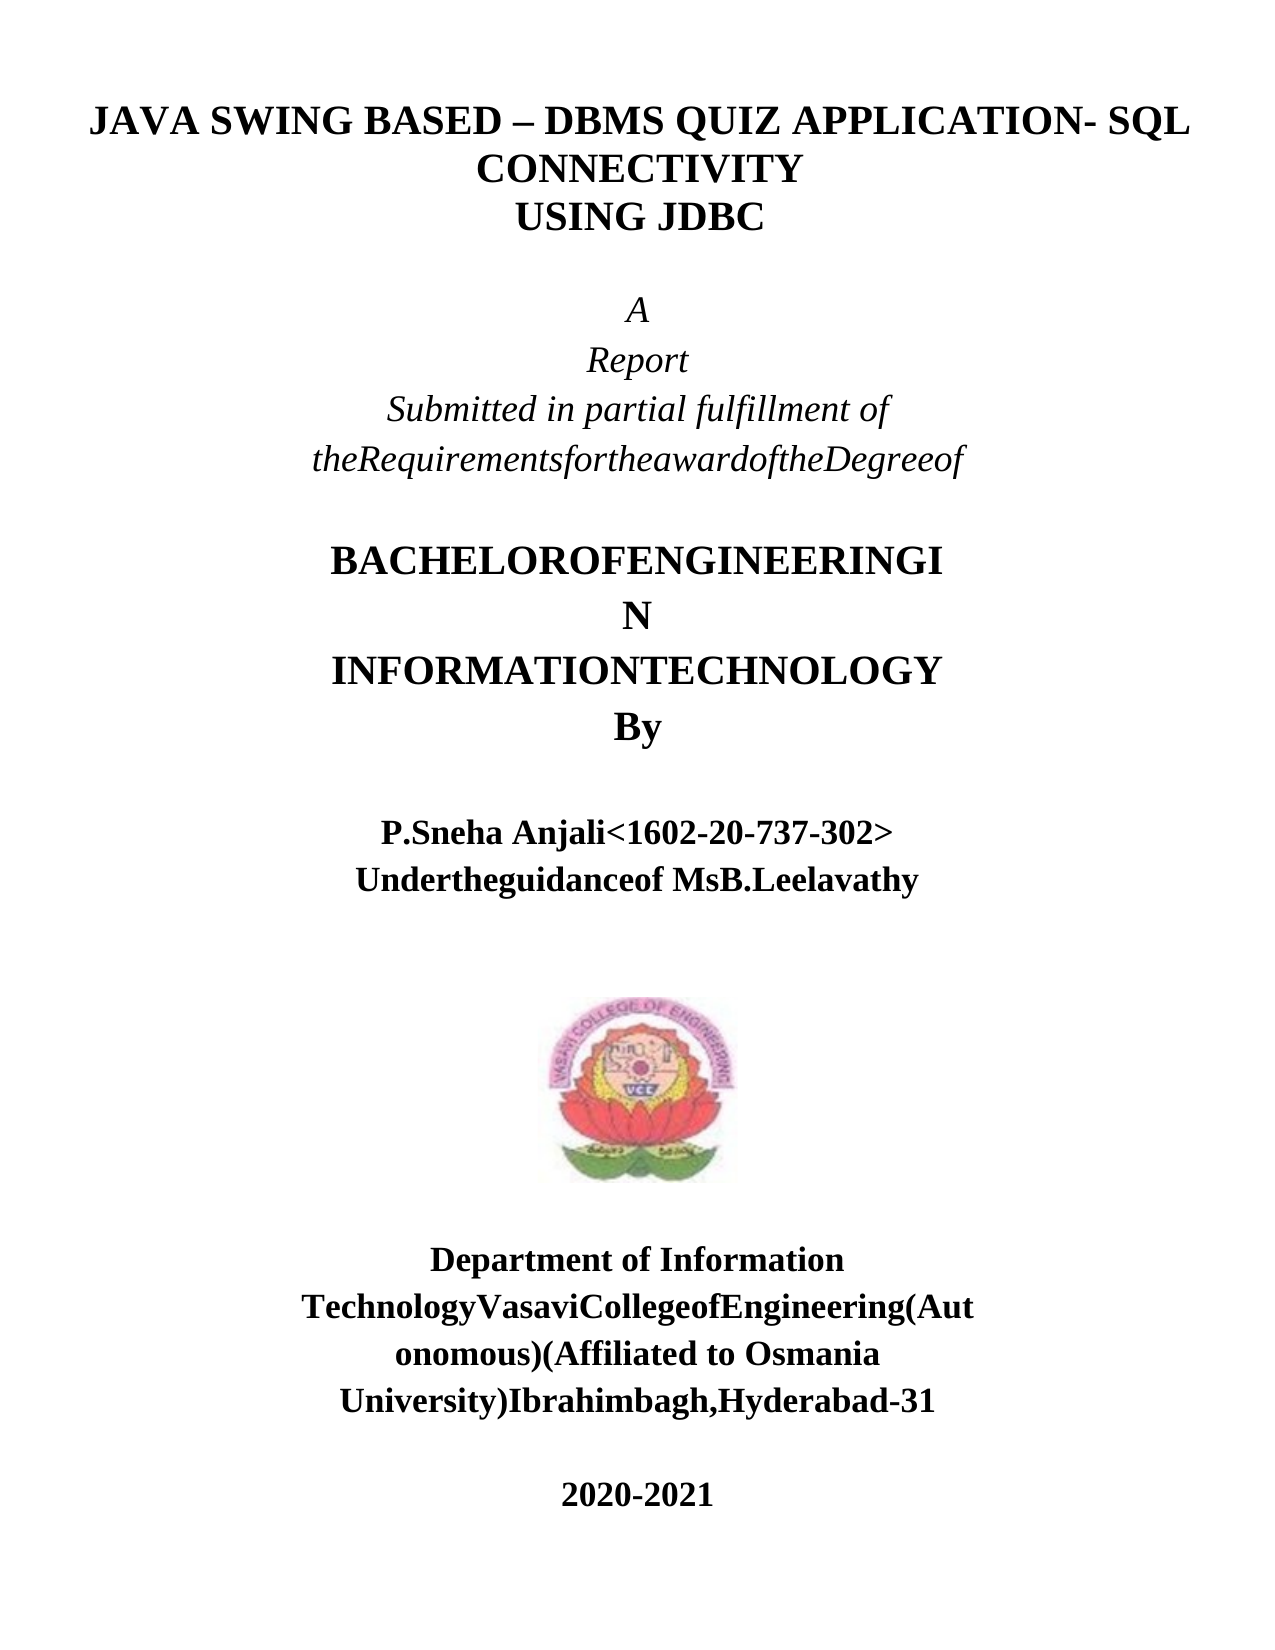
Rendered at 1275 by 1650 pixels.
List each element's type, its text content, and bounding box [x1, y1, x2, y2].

text Report [263, 337, 1012, 380]
subtitle P.Sneha Anjali<1602-20-737-302> [263, 811, 1011, 852]
text USING JDBC [53, 192, 1227, 239]
text By [263, 701, 1012, 749]
text INFORMATIONTECHNOLOGY [263, 646, 1011, 694]
text BACHELOROFENGINEERINGIN [328, 536, 945, 639]
subtitle Department of Information TechnologyVasaviCollegeofEngineering(Autonomous)(Affiliated to Osmania University)Ibrahimbagh,Hyderabad-31 [298, 1239, 976, 1420]
text Submitted in partial fulfillment of theRequirementsfortheawardoftheDegreeof [263, 387, 1012, 479]
text Undertheguidanceof MsB.Leelavathy [263, 858, 1011, 899]
text 2020-2021 [263, 1473, 1012, 1514]
text A [48, 288, 1227, 331]
text JAVA SWING BASED – DBMS QUIZ APPLICATION- SQL CONNECTIVITY [53, 96, 1227, 192]
picture [537, 997, 738, 1183]
